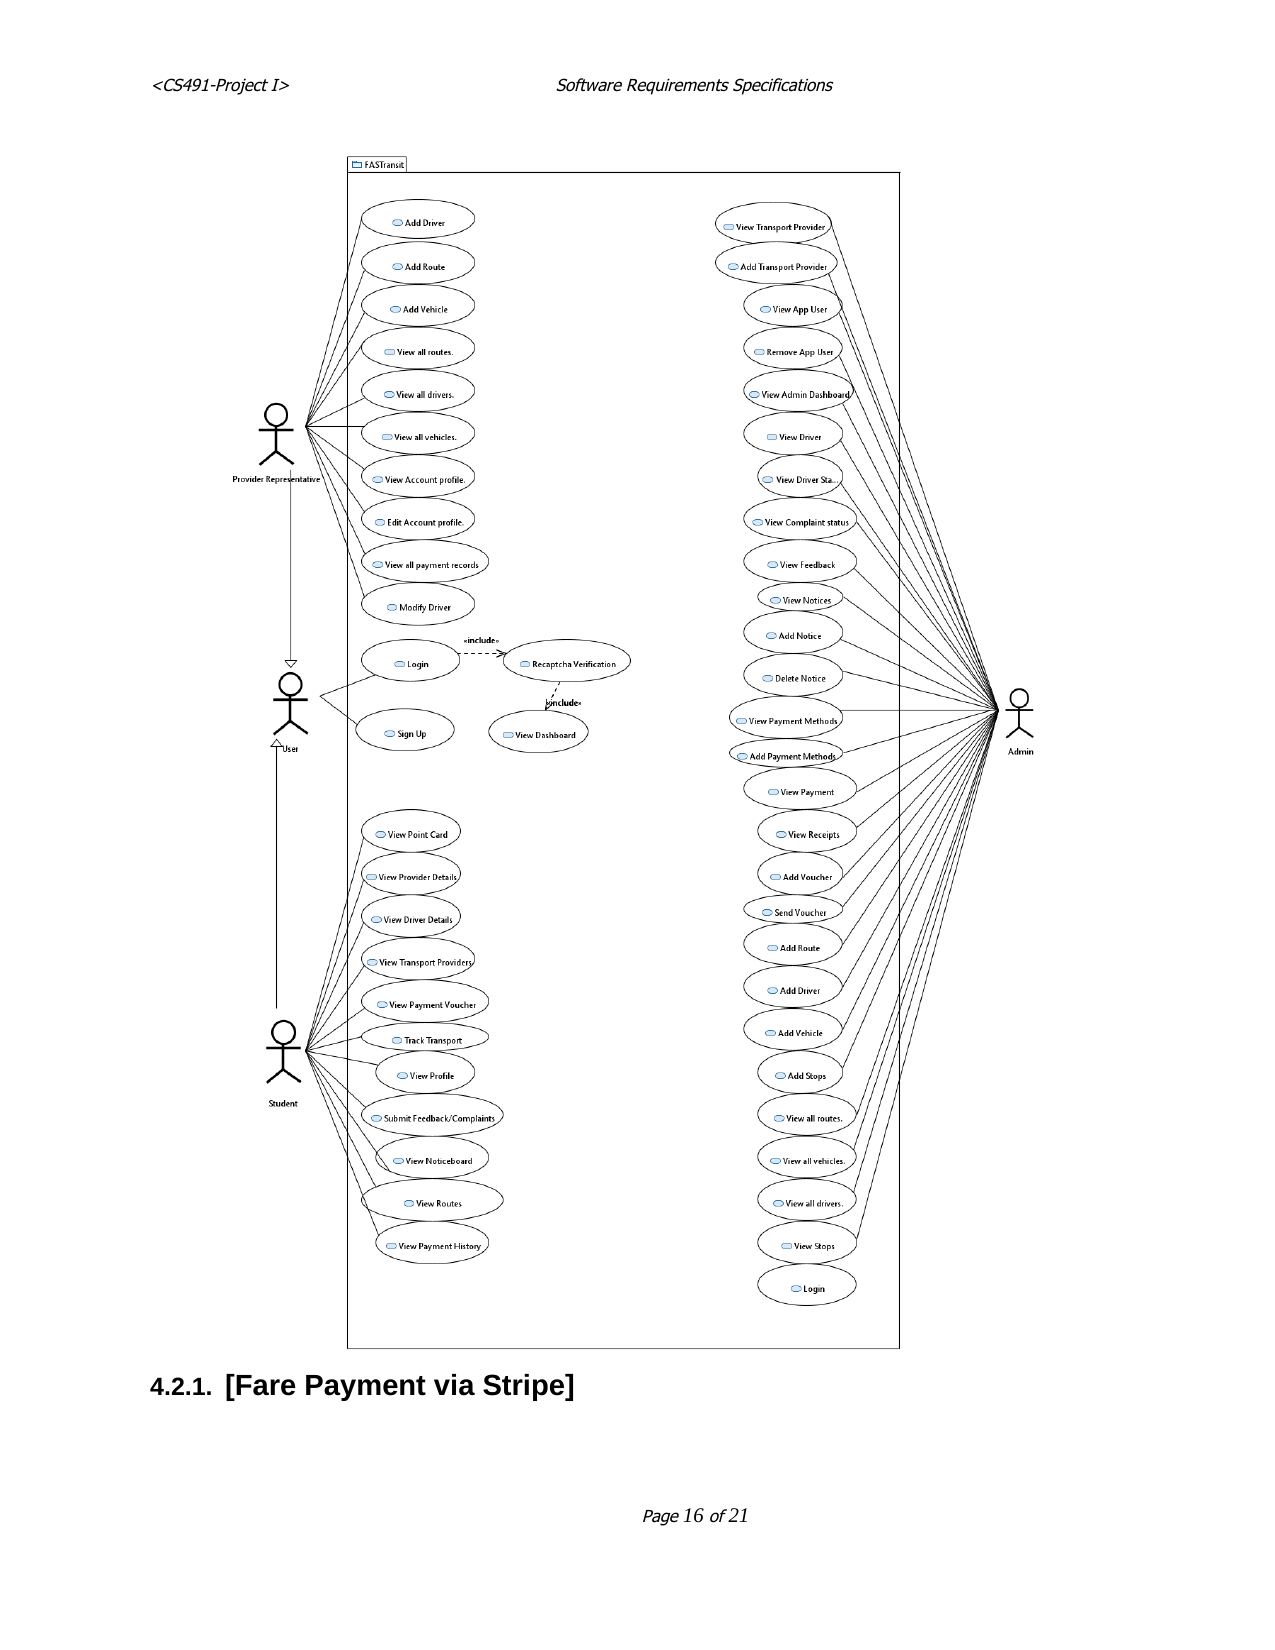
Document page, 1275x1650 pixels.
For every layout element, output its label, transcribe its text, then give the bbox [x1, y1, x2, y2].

picture [225, 150, 1048, 1356]
list [Fare Payment via Stripe] [150, 1368, 1125, 1401]
